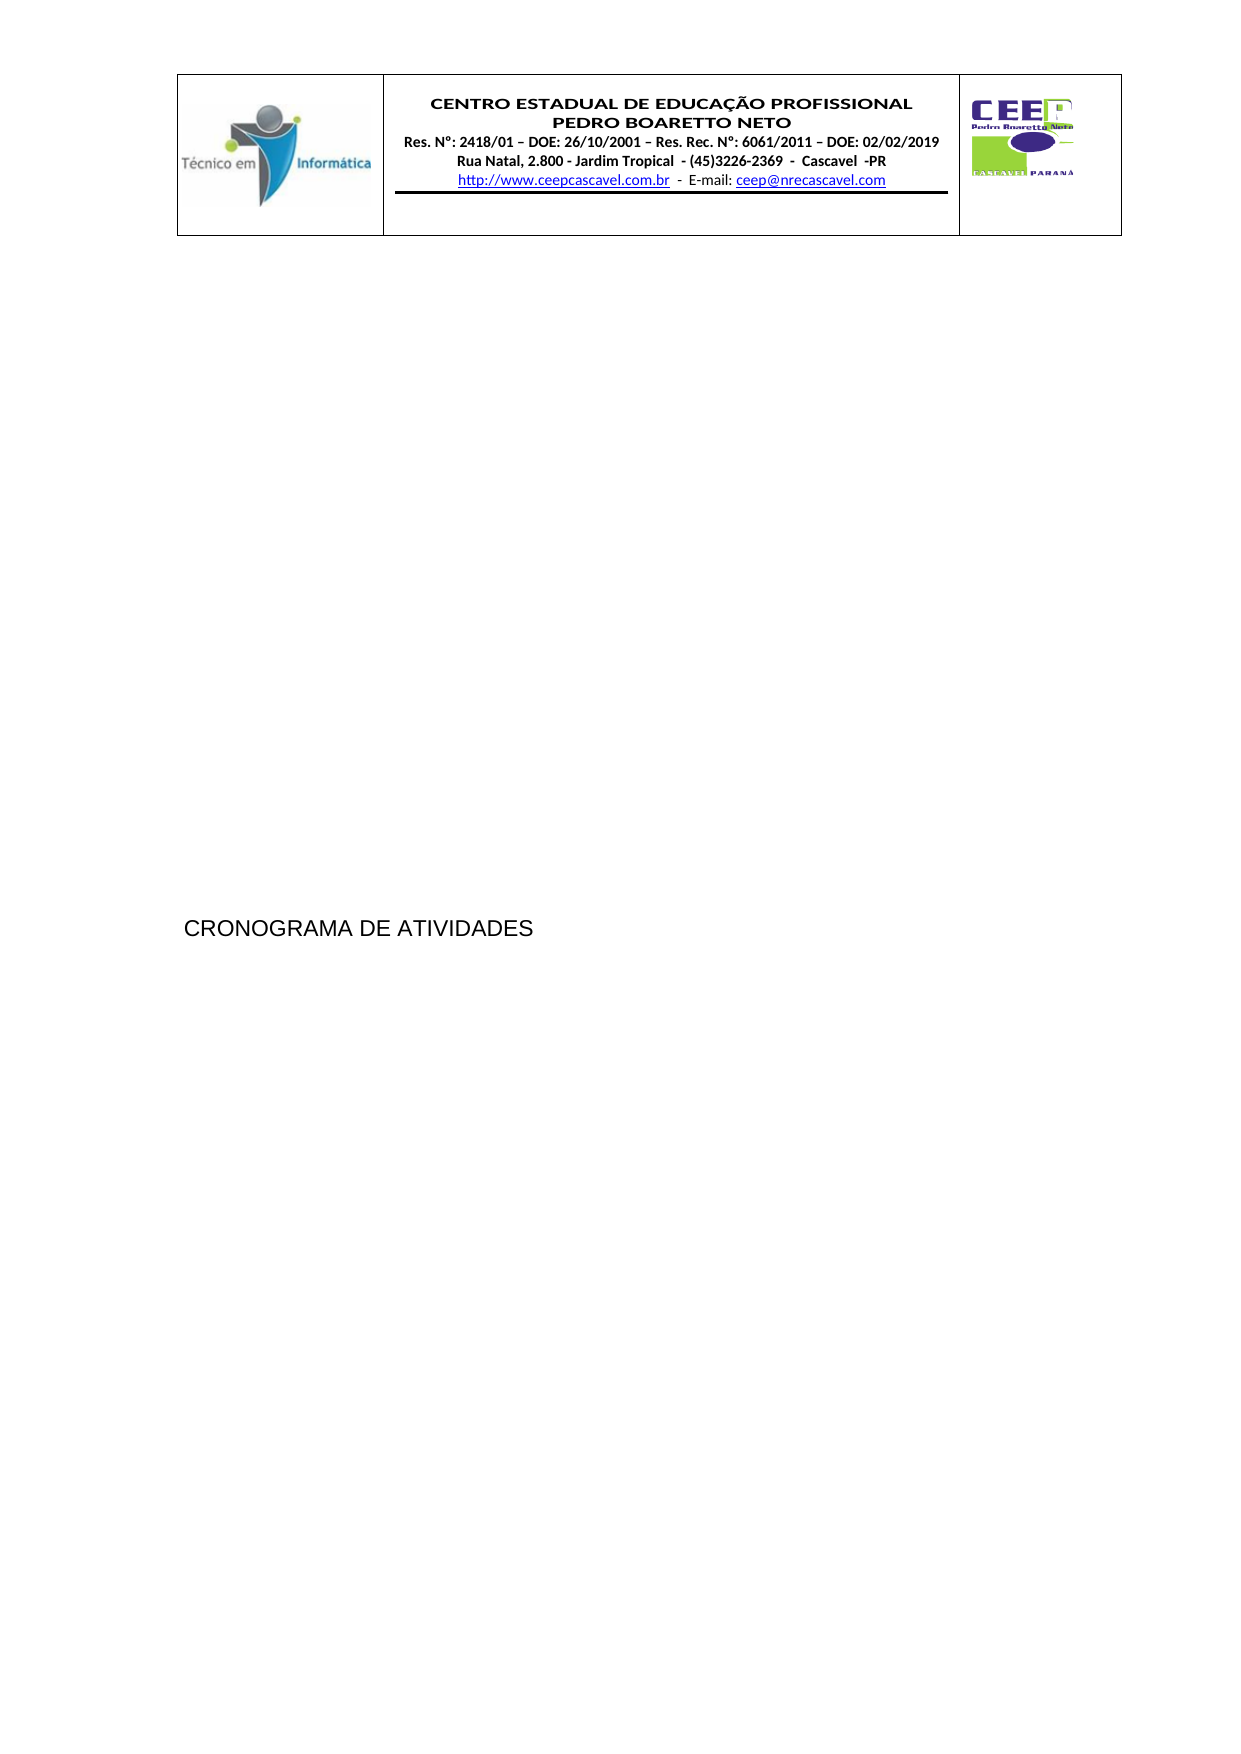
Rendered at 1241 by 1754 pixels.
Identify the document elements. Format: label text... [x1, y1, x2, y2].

text CRONOGRAMA DE ATIVIDADES [177, 914, 1122, 941]
picture [181, 104, 371, 207]
